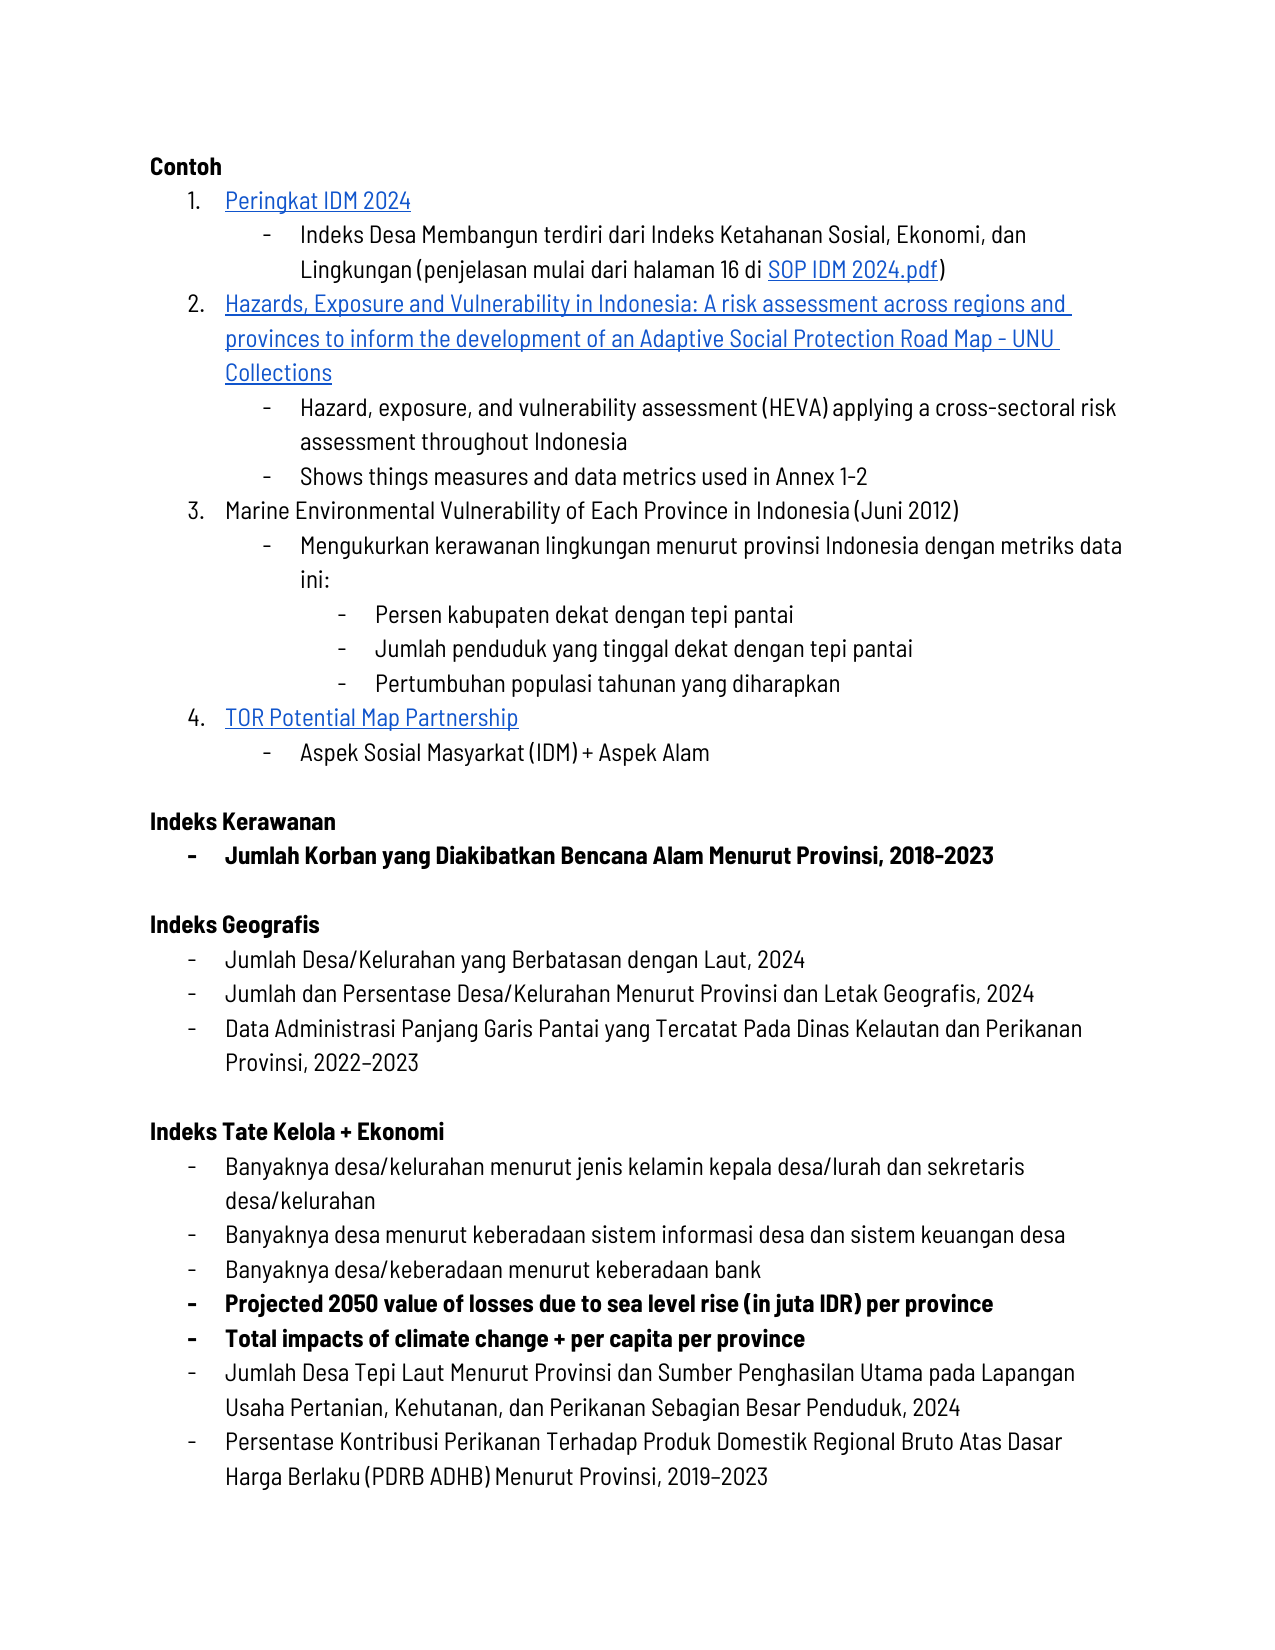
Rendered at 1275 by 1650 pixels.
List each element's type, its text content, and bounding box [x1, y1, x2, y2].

text Indeks Kerawanan [150, 805, 1125, 835]
list Data Administrasi Panjang Garis Pantai yang Tercatat Pada Dinas Kelautan dan Perikanan Provinsi, 2022–2023 [187, 1012, 1125, 1076]
list Hazard, exposure, and vulnerability assessment (HEVA) applying a cross-sectoral risk assessment throughout Indonesia [262, 391, 1125, 456]
list Banyaknya desa/kelurahan menurut jenis kelamin kepala desa/lurah dan sekretaris desa/kelurahan [187, 1150, 1125, 1214]
list Total impacts of climate change + per capita per province [187, 1322, 1125, 1352]
list Mengukurkan kerawanan lingkungan menurut provinsi Indonesia dengan metriks data ini: [262, 529, 1125, 594]
list Persentase Kontribusi Perikanan Terhadap Produk Domestik Regional Bruto Atas Dasar Harga Berlaku (PDRB ADHB) Menurut Provinsi, 2019–2023 [187, 1426, 1125, 1490]
list Aspek Sosial Masyarkat (IDM) + Aspek Alam [262, 736, 1125, 766]
list Banyaknya desa menurut keberadaan sistem informasi desa dan sistem keuangan desa [187, 1219, 1125, 1249]
list Jumlah Korban yang Diakibatkan Bencana Alam Menurut Provinsi, 2018-2023 [187, 839, 1125, 869]
list Peringkat IDM 2024 [187, 184, 1125, 214]
list Shows things measures and data metrics used in Annex 1-2 [262, 460, 1125, 490]
list Pertumbuhan populasi tahunan yang diharapkan [337, 667, 1125, 697]
list Banyaknya desa/keberadaan menurut keberadaan bank [187, 1253, 1125, 1283]
list Jumlah penduduk yang tinggal dekat dengan tepi pantai [337, 633, 1125, 663]
list Indeks Desa Membangun terdiri dari Indeks Ketahanan Sosial, Ekonomi, dan Lingkungan (penjelasan mulai dari halaman 16 di SOP IDM 2024.pdf) [262, 219, 1125, 283]
list Projected 2050 value of losses due to sea level rise (in juta IDR) per province [187, 1288, 1125, 1318]
list Jumlah dan Persentase Desa/Kelurahan Menurut Provinsi dan Letak Geografis, 2024 [187, 977, 1125, 1007]
list Persen kabupaten dekat dengan tepi pantai [337, 598, 1125, 628]
list Hazards, Exposure and Vulnerability in Indonesia: A risk assessment across regions and provinces to inform the development of an Adaptive Social Protection Road Map - UNU Collections [187, 288, 1125, 387]
list Marine Environmental Vulnerability of Each Province in Indonesia (Juni 2012) [187, 495, 1125, 525]
list TOR Potential Map Partnership [187, 702, 1125, 732]
text Contoh [150, 150, 1125, 180]
text Indeks Geografis [150, 908, 1125, 938]
list Jumlah Desa/Kelurahan yang Berbatasan dengan Laut, 2024 [187, 943, 1125, 973]
text Indeks Tate Kelola + Ekonomi [150, 1115, 1125, 1145]
